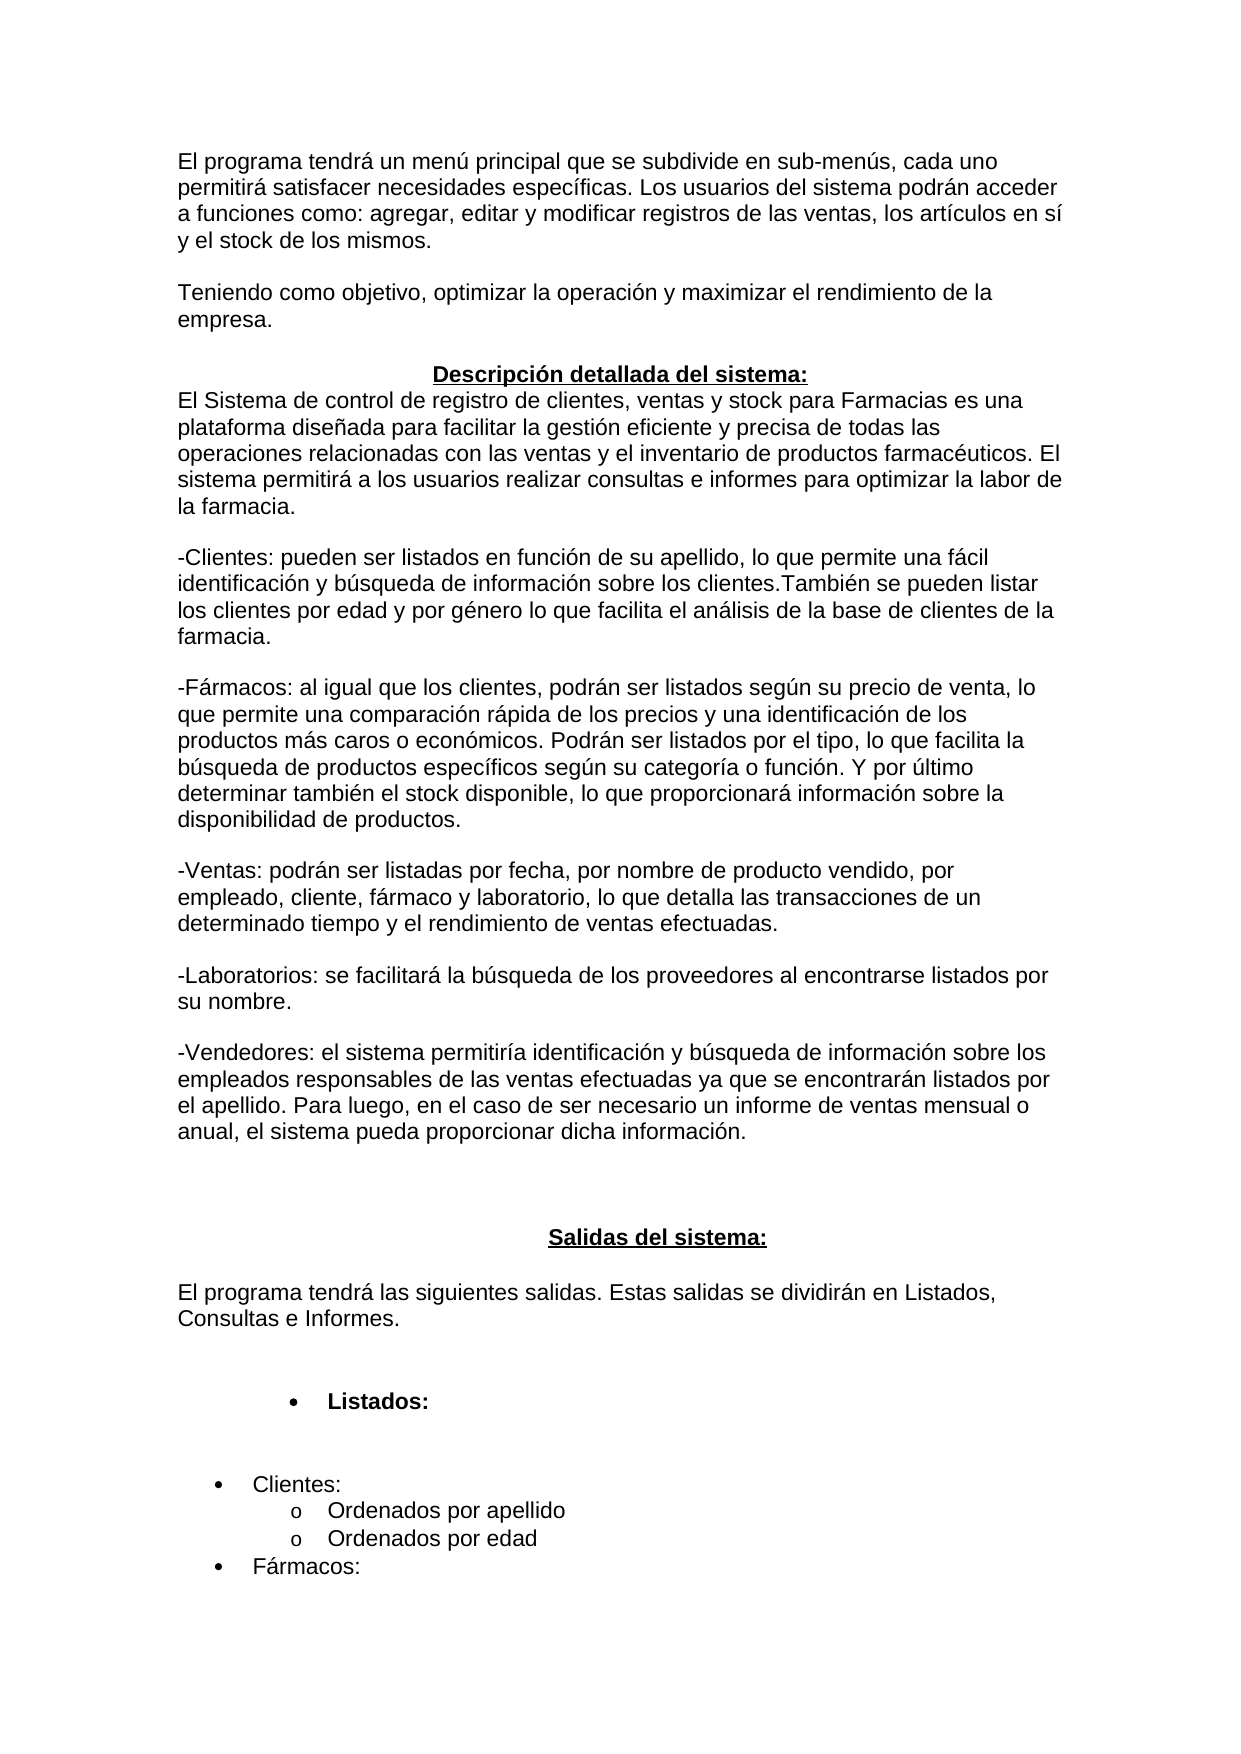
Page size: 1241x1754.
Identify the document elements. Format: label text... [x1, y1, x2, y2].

list Clientes: [215, 1471, 1063, 1497]
text Teniendo como objetivo, optimizar la operación y maximizar el rendimiento de la empresa. [177, 279, 1063, 332]
text -Laboratorios: se facilitará la búsqueda de los proveedores al encontrarse listados por su nombre. [177, 962, 1063, 1014]
text -Vendedores: el sistema permitiría identificación y búsqueda de información sobre los empleados responsables de las ventas efectuadas ya que se encontrarán listados por el apellido. Para luego, en el caso de ser necesario un informe de ventas mensual o anual, el sistema pueda proporcionar dicha información. [177, 1039, 1063, 1145]
list Ordenados por apellido [290, 1497, 1063, 1525]
text Descripción detallada del sistema: [177, 361, 1063, 387]
text El programa tendrá un menú principal que se subdivide en sub-menús, cada uno permitirá satisfacer necesidades específicas. Los usuarios del sistema podrán acceder a funciones como: agregar, editar y modificar registros de las ventas, los artículos en sí y el stock de los mismos. [177, 148, 1063, 253]
text -Ventas: podrán ser listadas por fecha, por nombre de producto vendido, por empleado, cliente, fármaco y laboratorio, lo que detalla las transacciones de un determinado tiempo y el rendimiento de ventas efectuadas. [177, 857, 1063, 937]
text -Fármacos: al igual que los clientes, podrán ser listados según su precio de venta, lo que permite una comparación rápida de los precios y una identificación de los productos más caros o económicos. Podrán ser listados por el tipo, lo que facilita la búsqueda de productos específicos según su categoría o función. Y por último determinar también el stock disponible, lo que proporcionará información sobre la disponibilidad de productos. [177, 674, 1063, 832]
list Ordenados por edad [290, 1525, 1063, 1553]
text Salidas del sistema: [252, 1223, 1063, 1250]
text El programa tendrá las siguientes salidas. Estas salidas se dividirán en Listados, Consultas e Informes. [177, 1278, 1063, 1331]
list Listados: [290, 1388, 1063, 1414]
text El Sistema de control de registro de clientes, ventas y stock para Farmacias es una plataforma diseñada para facilitar la gestión eficiente y precisa de todas las operaciones relacionadas con las ventas y el inventario de productos farmacéuticos. El sistema permitirá a los usuarios realizar consultas e informes para optimizar la labor de la farmacia. [177, 387, 1063, 519]
list Fármacos: [215, 1553, 1063, 1579]
text -Clientes: pueden ser listados en función de su apellido, lo que permite una fácil identificación y búsqueda de información sobre los clientes.También se pueden listar los clientes por edad y por género lo que facilita el análisis de la base de clientes de la farmacia. [177, 544, 1063, 649]
